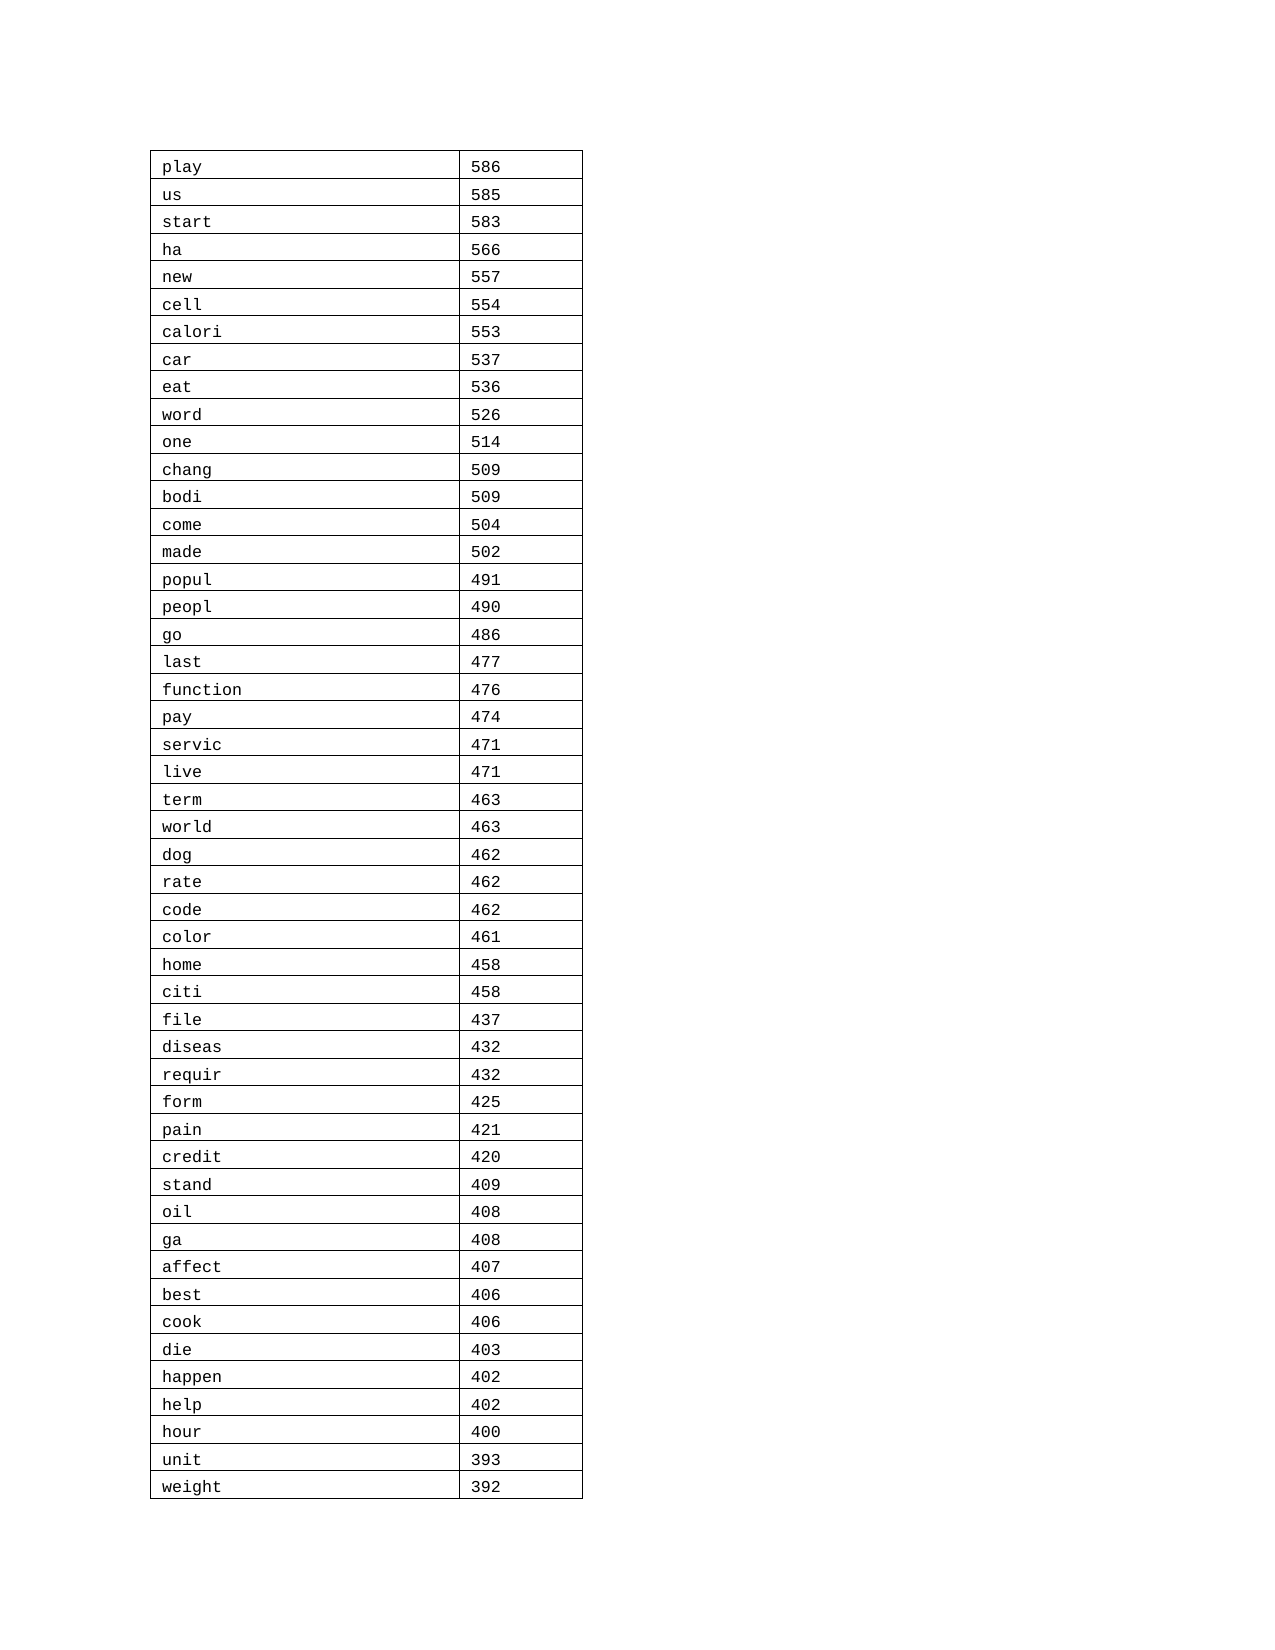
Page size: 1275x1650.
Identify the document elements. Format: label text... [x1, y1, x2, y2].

table_cell oil [151, 1196, 459, 1222]
table_cell 554 [460, 289, 582, 315]
table_cell 421 [460, 1114, 582, 1140]
table_cell 432 [460, 1059, 582, 1085]
table_cell popul [151, 564, 459, 590]
table_cell world [151, 811, 459, 837]
table_cell live [151, 756, 459, 782]
table_cell 402 [460, 1361, 582, 1387]
table_cell 420 [460, 1141, 582, 1167]
table_cell 557 [460, 261, 582, 287]
table_cell ha [151, 234, 459, 260]
table_cell 502 [460, 536, 582, 562]
table_cell start [151, 206, 459, 232]
table_cell pain [151, 1114, 459, 1140]
table_cell cook [151, 1306, 459, 1332]
table_cell 462 [460, 839, 582, 865]
table_cell hour [151, 1416, 459, 1442]
table_cell citi [151, 976, 459, 1002]
table_cell 406 [460, 1279, 582, 1305]
table_cell 504 [460, 509, 582, 535]
table_cell 514 [460, 426, 582, 452]
table_cell us [151, 179, 459, 205]
table_cell 491 [460, 564, 582, 590]
table_cell weight [151, 1471, 459, 1497]
table_cell 437 [460, 1004, 582, 1030]
table_cell dog [151, 839, 459, 865]
table_cell 537 [460, 344, 582, 370]
table_cell happen [151, 1361, 459, 1387]
table_cell 536 [460, 371, 582, 397]
table_cell 553 [460, 316, 582, 342]
table_cell 509 [460, 481, 582, 507]
table_cell 407 [460, 1251, 582, 1277]
table_cell 471 [460, 756, 582, 782]
table_cell 462 [460, 866, 582, 892]
table_cell home [151, 949, 459, 975]
table_cell 402 [460, 1389, 582, 1415]
table_cell pay [151, 701, 459, 727]
table_cell 474 [460, 701, 582, 727]
table_cell color [151, 921, 459, 947]
table_cell 425 [460, 1086, 582, 1112]
table_cell code [151, 894, 459, 920]
table_cell 406 [460, 1306, 582, 1332]
table_cell 463 [460, 811, 582, 837]
table_cell unit [151, 1444, 459, 1470]
table_cell go [151, 619, 459, 645]
table_cell new [151, 261, 459, 287]
table_cell best [151, 1279, 459, 1305]
table_cell 409 [460, 1169, 582, 1195]
table_cell affect [151, 1251, 459, 1277]
table_cell die [151, 1334, 459, 1360]
table_cell 432 [460, 1031, 582, 1057]
table_cell play [151, 151, 459, 177]
table_cell car [151, 344, 459, 370]
table_cell bodi [151, 481, 459, 507]
table_cell help [151, 1389, 459, 1415]
table_cell 526 [460, 399, 582, 425]
table_cell 566 [460, 234, 582, 260]
table_cell file [151, 1004, 459, 1030]
table_cell 586 [460, 151, 582, 177]
table_cell word [151, 399, 459, 425]
table_cell come [151, 509, 459, 535]
table_cell requir [151, 1059, 459, 1085]
table_cell 490 [460, 591, 582, 617]
table_cell diseas [151, 1031, 459, 1057]
table_cell 486 [460, 619, 582, 645]
table_cell 408 [460, 1196, 582, 1222]
table_cell form [151, 1086, 459, 1112]
table_cell 458 [460, 949, 582, 975]
table_cell 462 [460, 894, 582, 920]
table_cell 471 [460, 729, 582, 755]
table_cell 392 [460, 1471, 582, 1497]
table_cell 585 [460, 179, 582, 205]
table_cell 461 [460, 921, 582, 947]
table_cell 477 [460, 646, 582, 672]
table_cell ga [151, 1224, 459, 1250]
table_cell 509 [460, 454, 582, 480]
table_cell rate [151, 866, 459, 892]
table_cell 393 [460, 1444, 582, 1470]
table_cell 463 [460, 784, 582, 810]
table_cell 400 [460, 1416, 582, 1442]
table_cell one [151, 426, 459, 452]
table_cell last [151, 646, 459, 672]
table_cell calori [151, 316, 459, 342]
table_cell credit [151, 1141, 459, 1167]
table_cell stand [151, 1169, 459, 1195]
table_cell 476 [460, 674, 582, 700]
table_cell made [151, 536, 459, 562]
table_cell function [151, 674, 459, 700]
table_cell 458 [460, 976, 582, 1002]
table_cell cell [151, 289, 459, 315]
table_cell eat [151, 371, 459, 397]
table_cell peopl [151, 591, 459, 617]
table_cell 403 [460, 1334, 582, 1360]
table_cell servic [151, 729, 459, 755]
table_cell term [151, 784, 459, 810]
table_cell chang [151, 454, 459, 480]
table_cell 583 [460, 206, 582, 232]
table_cell 408 [460, 1224, 582, 1250]
